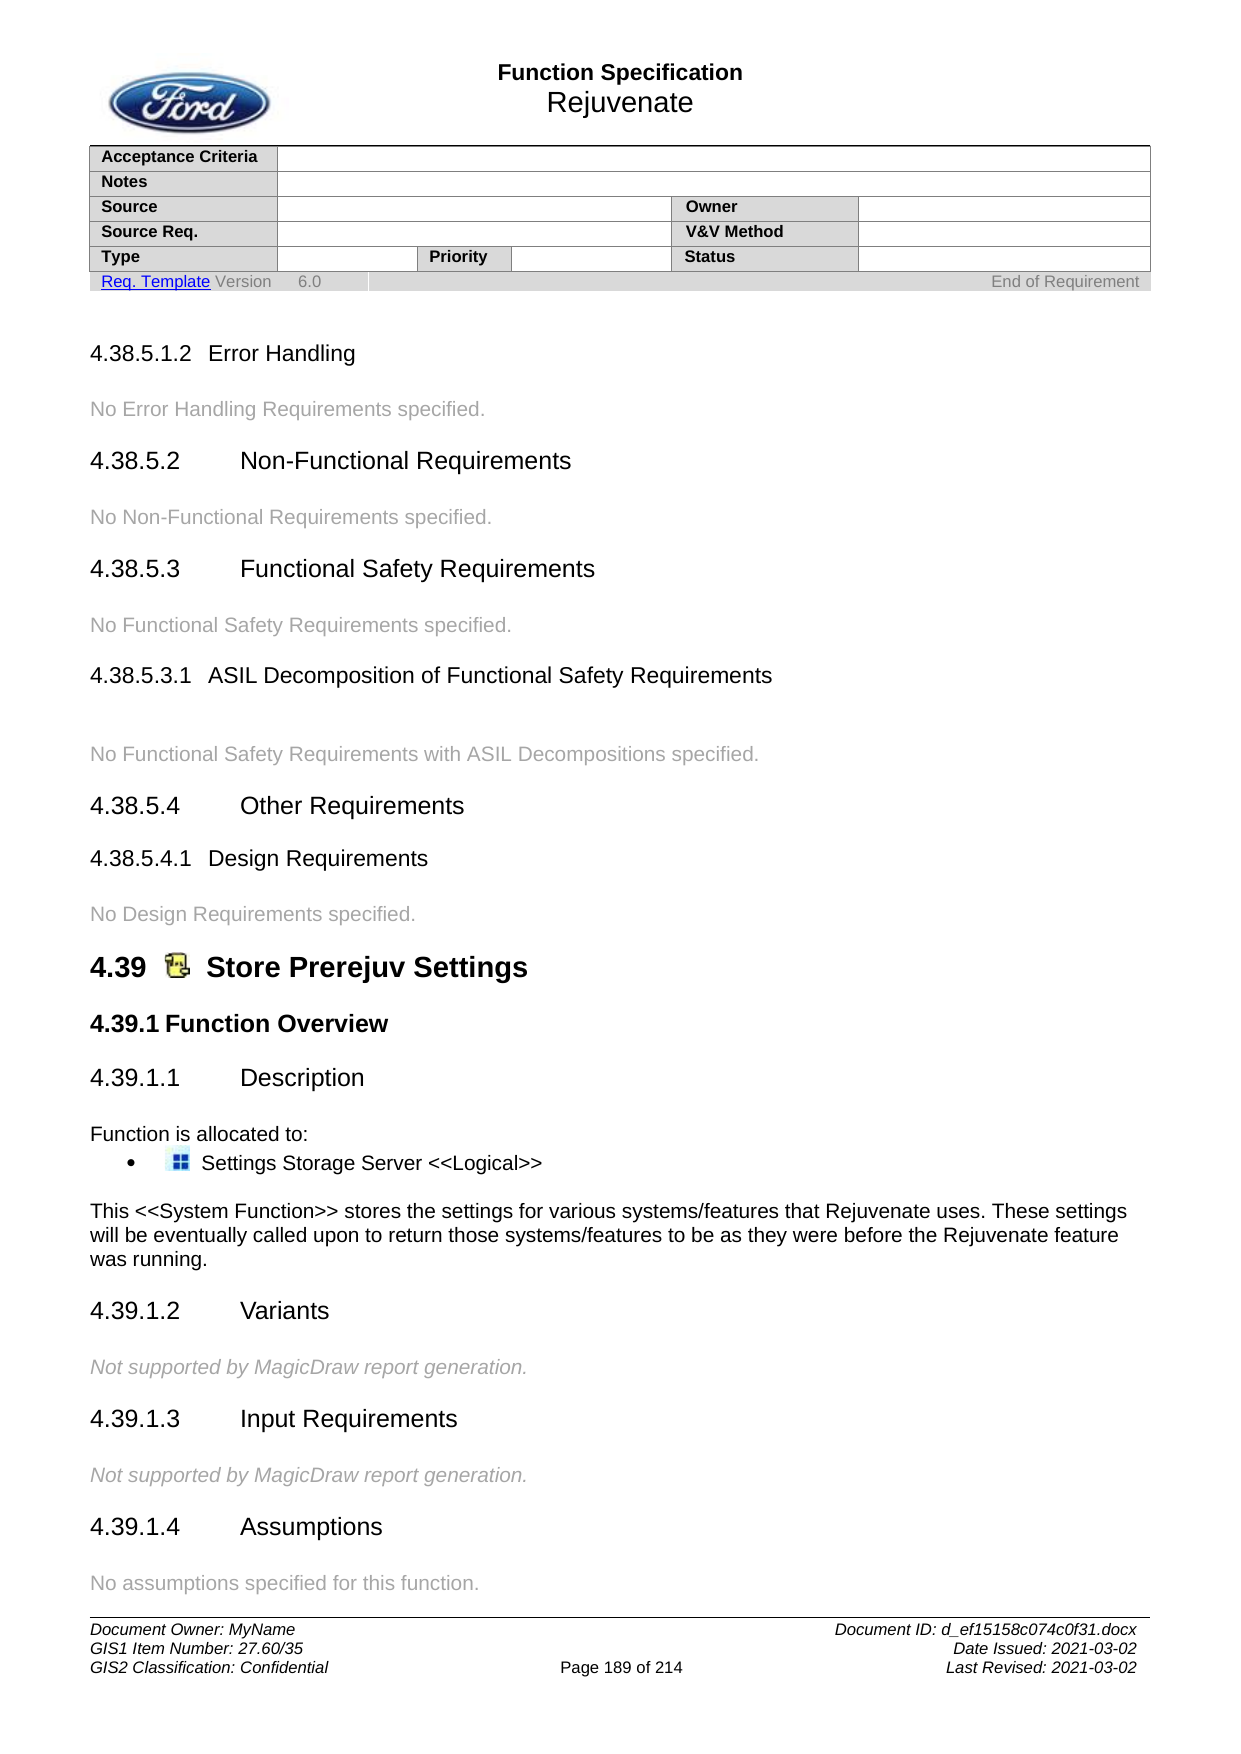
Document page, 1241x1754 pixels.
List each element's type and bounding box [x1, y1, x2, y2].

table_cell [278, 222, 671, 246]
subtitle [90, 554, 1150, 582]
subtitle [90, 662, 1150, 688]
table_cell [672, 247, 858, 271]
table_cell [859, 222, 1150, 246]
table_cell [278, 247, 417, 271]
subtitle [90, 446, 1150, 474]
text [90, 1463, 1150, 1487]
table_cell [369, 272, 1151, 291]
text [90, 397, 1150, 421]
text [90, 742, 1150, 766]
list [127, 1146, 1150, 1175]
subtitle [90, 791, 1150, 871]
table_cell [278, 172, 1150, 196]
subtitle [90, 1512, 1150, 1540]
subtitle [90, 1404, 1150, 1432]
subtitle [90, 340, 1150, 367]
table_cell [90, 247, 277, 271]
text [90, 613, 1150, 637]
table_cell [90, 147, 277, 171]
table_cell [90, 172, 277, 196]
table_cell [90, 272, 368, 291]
picture [164, 952, 190, 978]
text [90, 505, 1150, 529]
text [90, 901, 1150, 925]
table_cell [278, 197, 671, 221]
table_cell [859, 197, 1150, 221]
picture [89, 53, 290, 146]
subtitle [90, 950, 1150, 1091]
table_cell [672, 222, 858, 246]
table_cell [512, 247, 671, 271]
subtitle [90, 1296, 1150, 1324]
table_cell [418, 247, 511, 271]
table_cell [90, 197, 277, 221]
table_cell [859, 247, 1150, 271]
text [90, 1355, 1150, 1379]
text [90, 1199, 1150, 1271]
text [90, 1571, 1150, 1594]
picture [164, 1145, 190, 1171]
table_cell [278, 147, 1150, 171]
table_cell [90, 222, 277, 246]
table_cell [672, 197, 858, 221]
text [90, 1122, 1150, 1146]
